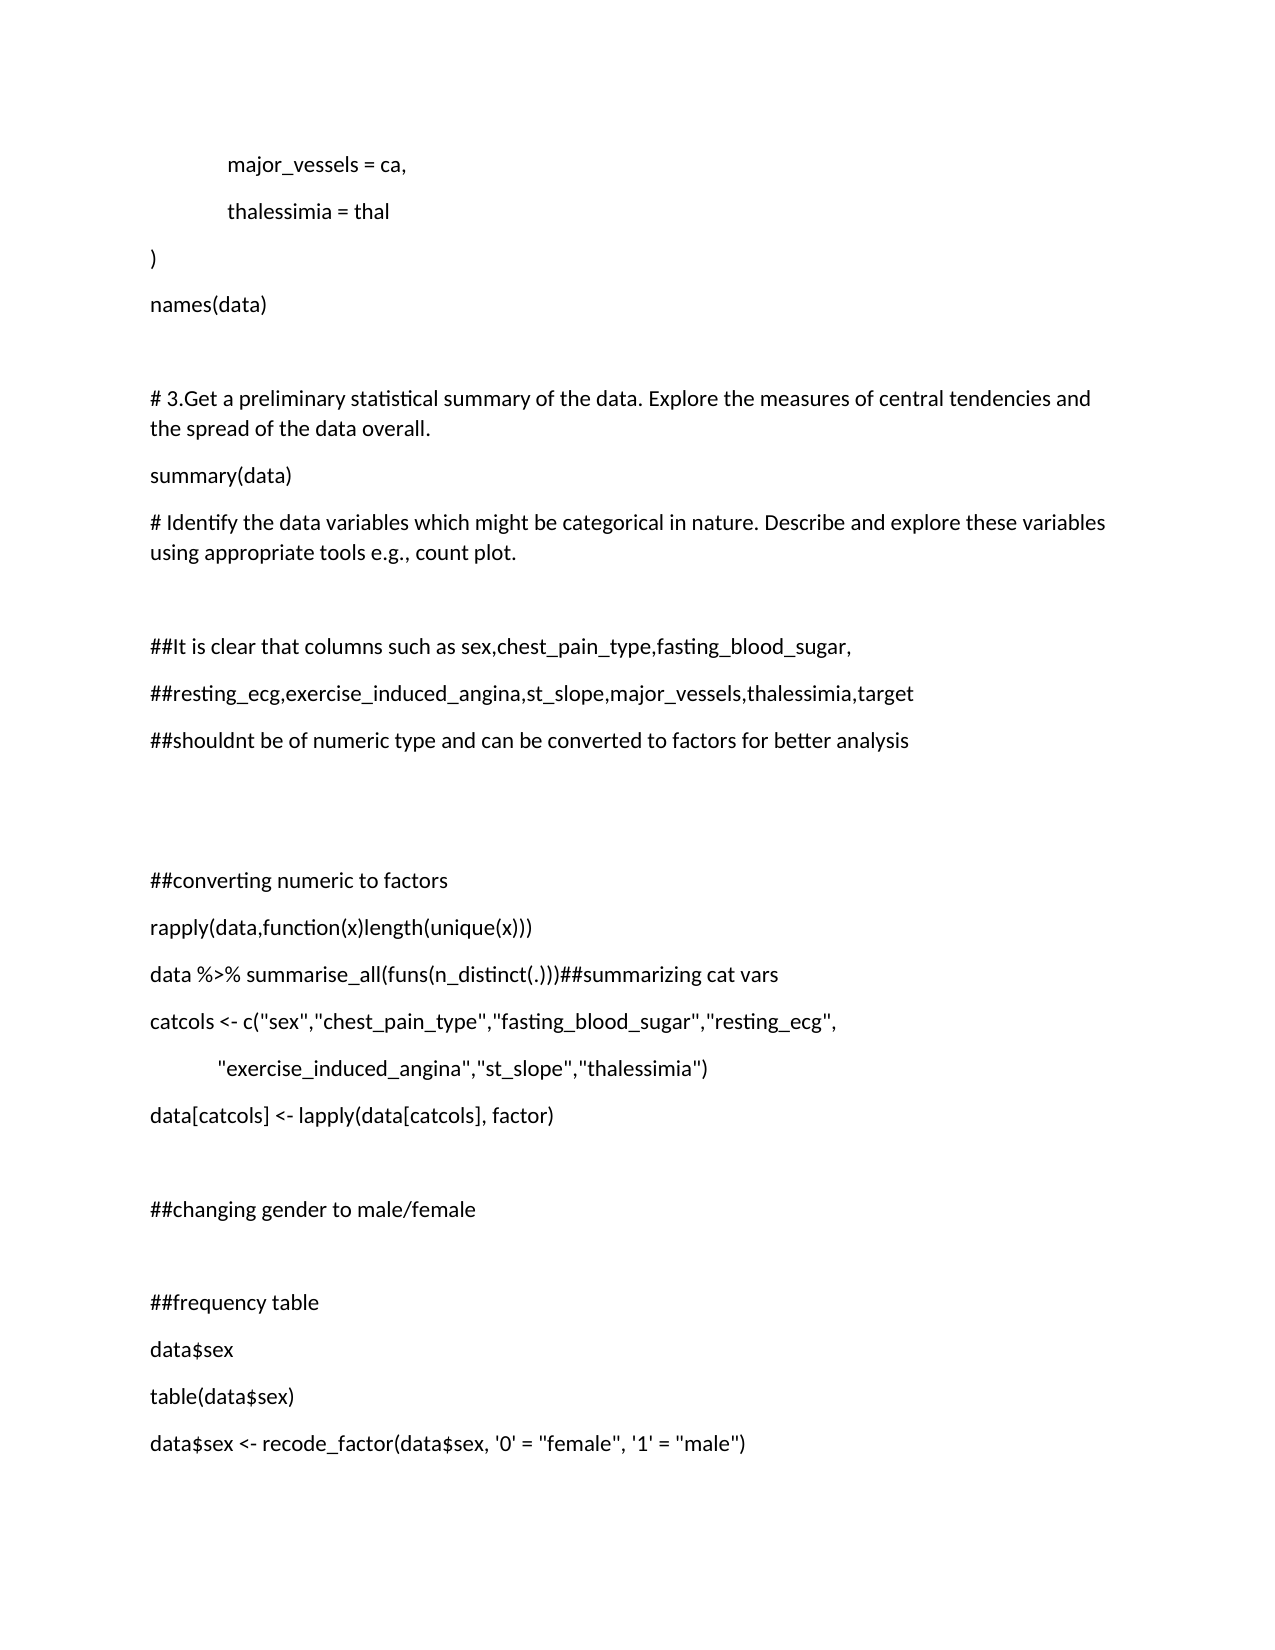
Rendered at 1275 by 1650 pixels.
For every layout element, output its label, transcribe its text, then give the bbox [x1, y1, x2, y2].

text catcols <- c("sex","chest_pain_type","fasting_blood_sugar","resting_ecg", [150, 1007, 1125, 1035]
text ##changing gender to male/female [150, 1195, 1125, 1223]
text summary(data) [150, 461, 1125, 489]
text names(data) [150, 291, 1125, 319]
text ##shouldnt be of numeric type and can be converted to factors for better analysis [150, 726, 1125, 754]
text ##resting_ecg,exercise_induced_angina,st_slope,major_vessels,thalessimia,target [150, 679, 1125, 707]
text ) [150, 244, 1125, 272]
text ##converting numeric to factors [150, 867, 1125, 895]
text thalessimia = thal [150, 197, 1125, 225]
text rapply(data,function(x)length(unique(x))) [150, 913, 1125, 942]
text ##frequency table [150, 1288, 1125, 1317]
text major_vessels = ca, [150, 150, 1125, 178]
text ##It is clear that columns such as sex,chest_pain_type,fasting_blood_sugar, [150, 632, 1125, 660]
text # Identify the data variables which might be categorical in nature. Describe and explore these variables using appropriate tools e.g., count plot. [150, 508, 1125, 567]
text data$sex <- recode_factor(data$sex, '0' = "female", '1' = "male") [150, 1429, 1125, 1457]
text # 3.Get a preliminary statistical summary of the data. Explore the measures of central tendencies and the spread of the data overall. [150, 384, 1125, 443]
text data[catcols] <- lapply(data[catcols], factor) [150, 1101, 1125, 1129]
text data$sex [150, 1335, 1125, 1363]
text data %>% summarise_all(funs(n_distinct(.)))##summarizing cat vars [150, 960, 1125, 988]
text "exercise_induced_angina","st_slope","thalessimia") [150, 1054, 1125, 1082]
text table(data$sex) [150, 1382, 1125, 1410]
